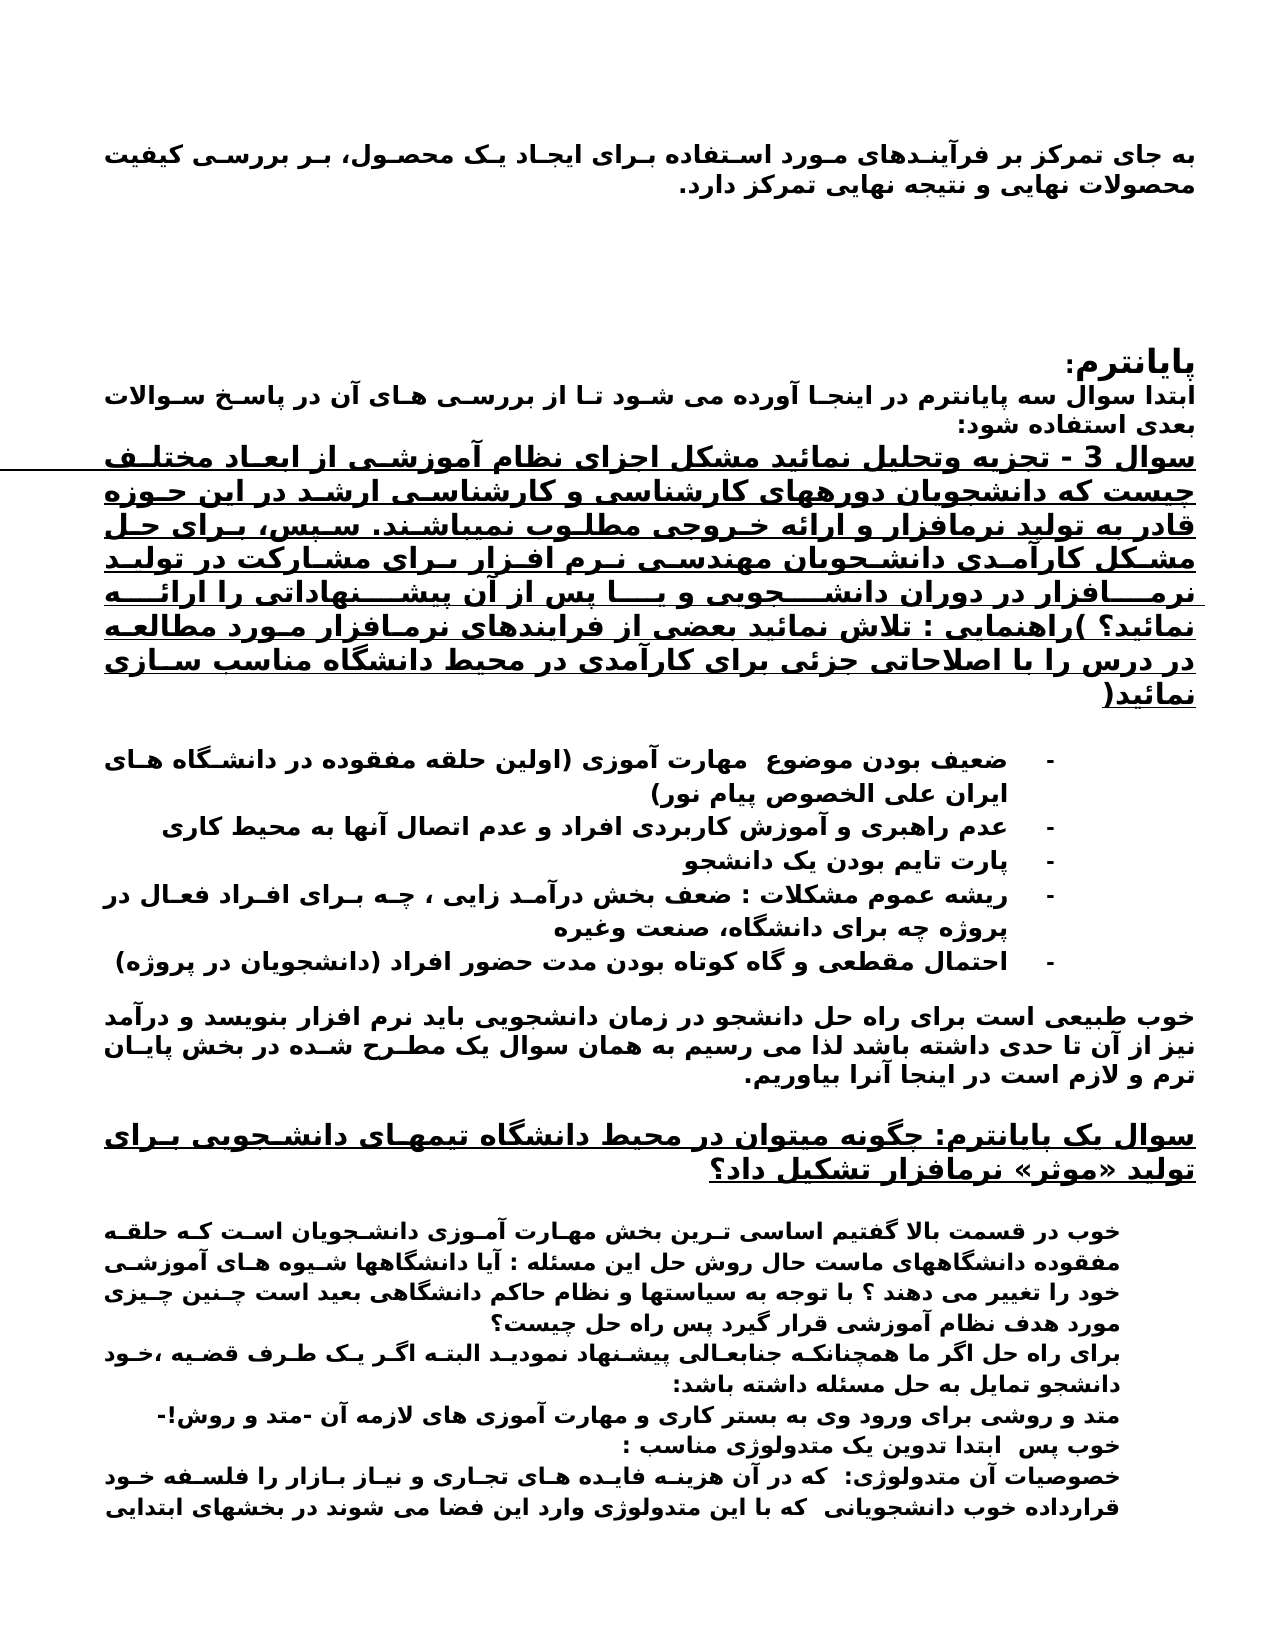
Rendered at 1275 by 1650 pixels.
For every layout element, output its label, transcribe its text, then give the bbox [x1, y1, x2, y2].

text سوال 3 - تجزیه وتحلیل نمائید مشکل اجزای نظام آموزشی از ابعاد مختلف چیست که دانشجویان دورههای کارشناسی و کارشناسی ارشد در این حوزه قادر به تولید نرمافزار و ارائه خروجی مطلوب نمیباشند. سپس، برای حل مشکل کارآمدی دانشجویان مهندسی نرم افزار برای مشارکت در تولید نرمافزار در دوران دانشجویی و یا پس از آن پیشنهاداتی را ارائه نمائید؟ )راهنمایی : تلاش نمائید بعضی از فرایندهای نرمافزار مورد مطالعه در درس را با اصلاحاتی جزئی برای کارآمدی در محیط دانشگاه مناسب سازی نمائید( [103, 640, 1196, 673]
text ابتدا سوال سه پایانترم در اینجا آورده می شود تا از بررسی های آن در پاسخ سوالات بعدی استفاده شود: [103, 382, 1196, 440]
text به جای تمرکز بر فرآیندهای مورد استفاده برای ایجاد یک محصول، بر بررسی کیفیت محصولات نهایی و نتیجه نهایی تمرکز دارد. [103, 141, 1196, 199]
list ریشه عموم مشکلات : ضعف بخش درآمد زایی ، چه برای افراد فعال در پروژه چه برای دانشگاه، صنعت وغیره [103, 880, 1046, 943]
text سوال 3 - تجزیه وتحلیل نمائید مشکل اجزای نظام آموزشی از ابعاد مختلف چیست که دانشجویان دورههای کارشناسی و کارشناسی ارشد در این حوزه قادر به تولید نرمافزار و ارائه خروجی مطلوب نمیباشند. سپس، برای حل مشکل کارآمدی دانشجویان مهندسی نرم افزار برای مشارکت در تولید نرمافزار در دوران دانشجویی و یا پس از آن پیشنهاداتی را ارائه نمائید؟ )راهنمایی : تلاش نمائید بعضی از فرایندهای نرمافزار مورد مطالعه در درس را با اصلاحاتی جزئی برای کارآمدی در محیط دانشگاه مناسب سازی نمائید( [103, 674, 1196, 712]
list خوب پس ابتدا تدوین یک متدولوژی مناسب : [103, 1432, 1121, 1459]
list متد و روشی برای ورود وی به بستر کاری و مهارت آموزی های لازمه آن -متد و روش!- [103, 1402, 1121, 1428]
text سوال 3 - تجزیه وتحلیل نمائید مشکل اجزای نظام آموزشی از ابعاد مختلف چیست که دانشجویان دورههای کارشناسی و کارشناسی ارشد در این حوزه قادر به تولید نرمافزار و ارائه خروجی مطلوب نمیباشند. سپس، برای حل مشکل کارآمدی دانشجویان مهندسی نرم افزار برای مشارکت در تولید نرمافزار در دوران دانشجویی و یا پس از آن پیشنهاداتی را ارائه نمائید؟ )راهنمایی : تلاش نمائید بعضی از فرایندهای نرمافزار مورد مطالعه در درس را با اصلاحاتی جزئی برای کارآمدی در محیط دانشگاه مناسب سازی نمائید( [103, 440, 1196, 469]
list خوب در قسمت بالا گفتیم اساسی ترین بخش مهارت آموزی دانشجویان است که حلقه مفقوده دانشگاههای ماست حال روش حل این مسئله : آیا دانشگاهها شیوه های آموزشی خود را تغییر می دهند ؟ با توجه به سیاستها و نظام حاکم دانشگاهی بعید است چنین چیزی مورد هدف نظام آموزشی قرار گیرد پس راه حل چیست؟ [103, 1218, 1121, 1337]
text سوال یک پایانترم: چگونه میتوان در محیط دانشگاه تیمهای دانشجویی برای تولید «موثر» نرمافزار تشکیل داد؟ [103, 1148, 1196, 1186]
list پارت تایم بودن یک دانشجو [103, 846, 1046, 876]
text سوال یک پایانترم: چگونه میتوان در محیط دانشگاه تیمهای دانشجویی برای تولید «موثر» نرمافزار تشکیل داد؟ [103, 1118, 1196, 1147]
text سوال 3 - تجزیه وتحلیل نمائید مشکل اجزای نظام آموزشی از ابعاد مختلف چیست که دانشجویان دورههای کارشناسی و کارشناسی ارشد در این حوزه قادر به تولید نرمافزار و ارائه خروجی مطلوب نمیباشند. سپس، برای حل مشکل کارآمدی دانشجویان مهندسی نرم افزار برای مشارکت در تولید نرمافزار در دوران دانشجویی و یا پس از آن پیشنهاداتی را ارائه نمائید؟ )راهنمایی : تلاش نمائید بعضی از فرایندهای نرمافزار مورد مطالعه در درس را با اصلاحاتی جزئی برای کارآمدی در محیط دانشگاه مناسب سازی نمائید( [103, 606, 1196, 639]
list احتمال مقطعی و گاه کوتاه بودن مدت حضور افراد (دانشجویان در پروژه) [103, 947, 1046, 977]
text سوال 3 - تجزیه وتحلیل نمائید مشکل اجزای نظام آموزشی از ابعاد مختلف چیست که دانشجویان دورههای کارشناسی و کارشناسی ارشد در این حوزه قادر به تولید نرمافزار و ارائه خروجی مطلوب نمیباشند. سپس، برای حل مشکل کارآمدی دانشجویان مهندسی نرم افزار برای مشارکت در تولید نرمافزار در دوران دانشجویی و یا پس از آن پیشنهاداتی را ارائه نمائید؟ )راهنمایی : تلاش نمائید بعضی از فرایندهای نرمافزار مورد مطالعه در درس را با اصلاحاتی جزئی برای کارآمدی در محیط دانشگاه مناسب سازی نمائید( [103, 538, 1196, 605]
list عدم راهبری و آموزش کاربردی افراد و عدم اتصال آنها به محیط کاری [103, 812, 1046, 842]
text پایانترم: [103, 343, 1196, 382]
list برای راه حل اگر ما همچنانکه جنابعالی پیشنهاد نمودید البته اگر یک طرف قضیه ،خود دانشجو تمایل به حل مسئله داشته باشد: [103, 1341, 1121, 1398]
text خوب طبیعی است برای راه حل دانشجو در زمان دانشجویی باید نرم افزار بنویسد و درآمد نیز از آن تا حدی داشته باشد لذا می رسیم به همان سوال یک مطرح شده در بخش پایان ترم و لازم است در اینجا آنرا بیاوریم. [103, 1002, 1196, 1089]
list ضعیف بودن موضوع مهارت آموزی (اولین حلقه مفقوده در دانشگاه های ایران علی الخصوص پیام نور) [103, 745, 1046, 808]
text سوال 3 - تجزیه وتحلیل نمائید مشکل اجزای نظام آموزشی از ابعاد مختلف چیست که دانشجویان دورههای کارشناسی و کارشناسی ارشد در این حوزه قادر به تولید نرمافزار و ارائه خروجی مطلوب نمیباشند. سپس، برای حل مشکل کارآمدی دانشجویان مهندسی نرم افزار برای مشارکت در تولید نرمافزار در دوران دانشجویی و یا پس از آن پیشنهاداتی را ارائه نمائید؟ )راهنمایی : تلاش نمائید بعضی از فرایندهای نرمافزار مورد مطالعه در درس را با اصلاحاتی جزئی برای کارآمدی در محیط دانشگاه مناسب سازی نمائید( [103, 504, 1196, 537]
text سوال 3 - تجزیه وتحلیل نمائید مشکل اجزای نظام آموزشی از ابعاد مختلف چیست که دانشجویان دورههای کارشناسی و کارشناسی ارشد در این حوزه قادر به تولید نرمافزار و ارائه خروجی مطلوب نمیباشند. سپس، برای حل مشکل کارآمدی دانشجویان مهندسی نرم افزار برای مشارکت در تولید نرمافزار در دوران دانشجویی و یا پس از آن پیشنهاداتی را ارائه نمائید؟ )راهنمایی : تلاش نمائید بعضی از فرایندهای نرمافزار مورد مطالعه در درس را با اصلاحاتی جزئی برای کارآمدی در محیط دانشگاه مناسب سازی نمائید( [103, 471, 1196, 503]
